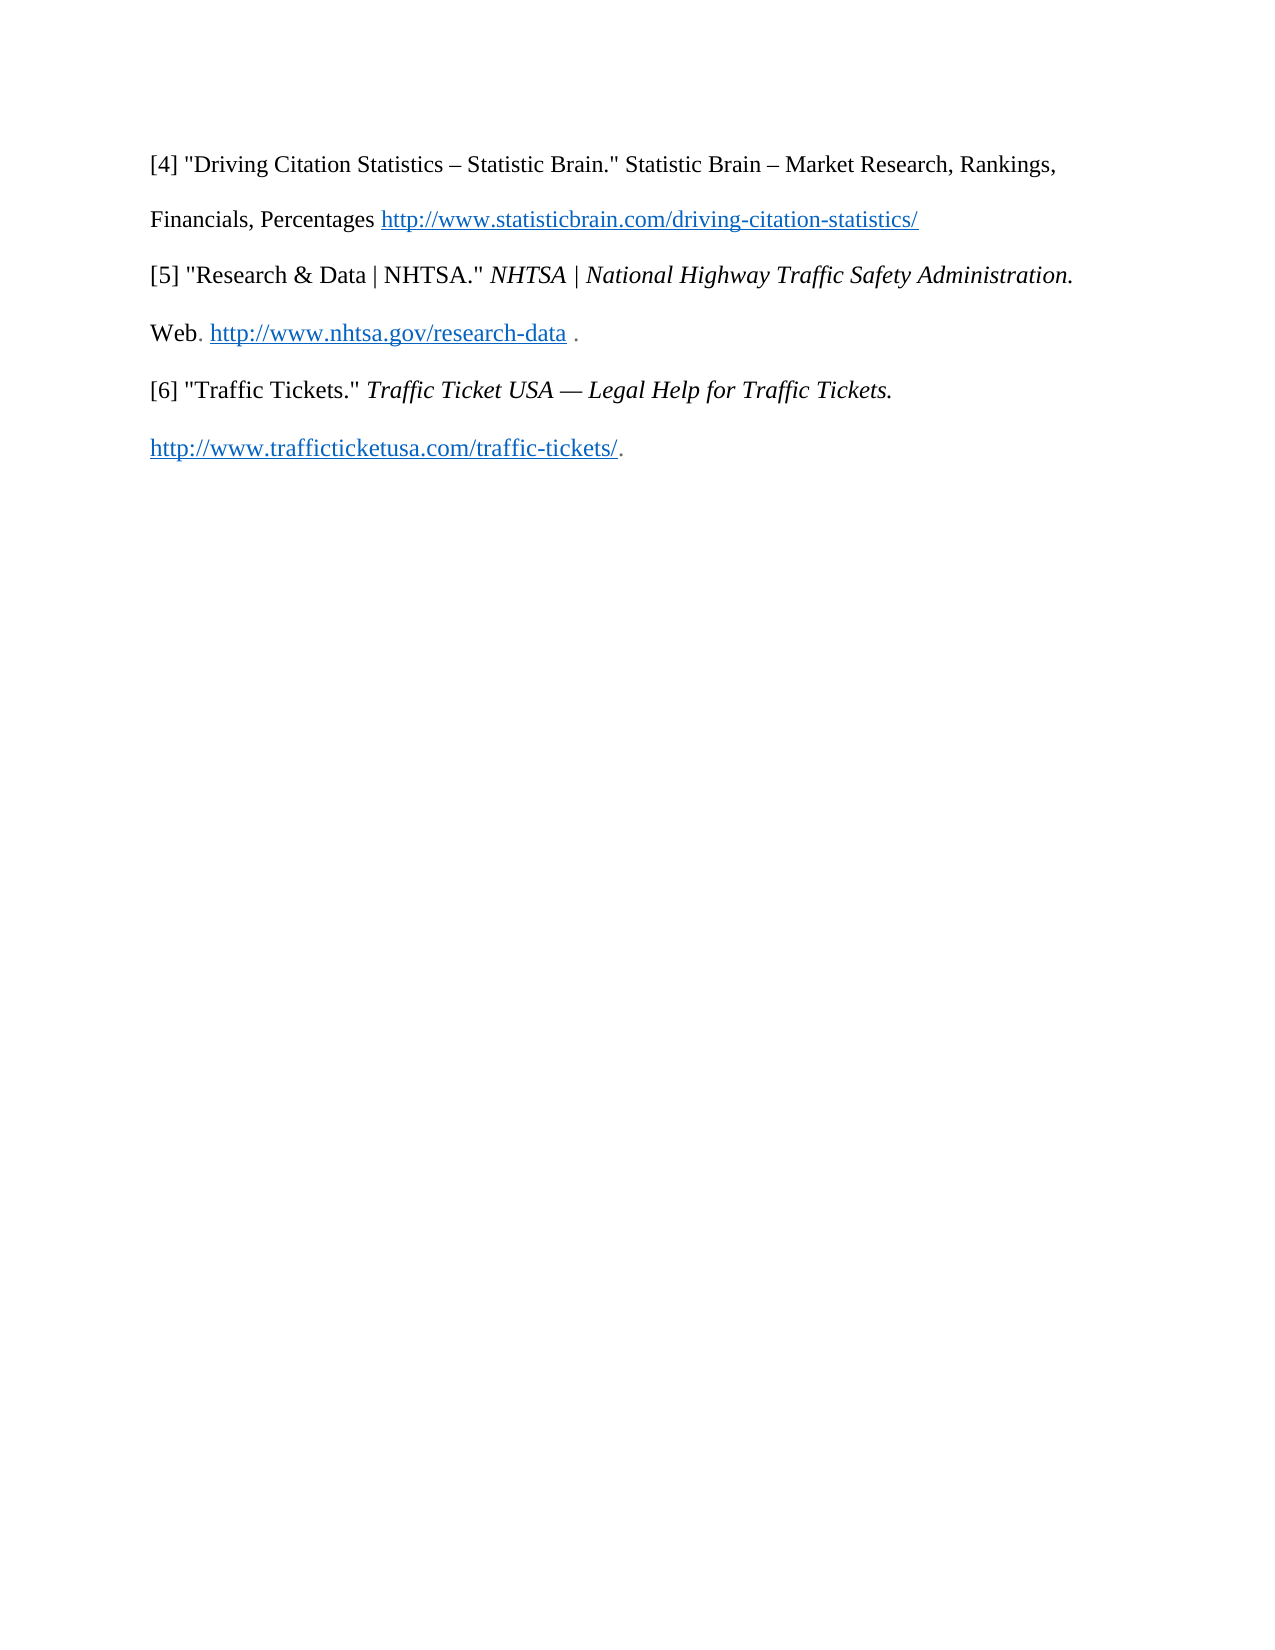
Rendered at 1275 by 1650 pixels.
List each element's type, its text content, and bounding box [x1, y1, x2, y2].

text [6] "Traffic Tickets." Traffic Ticket USA — Legal Help for Traffic Tickets. http://www.trafficticketusa.com/traffic-tickets/. [150, 375, 1125, 462]
